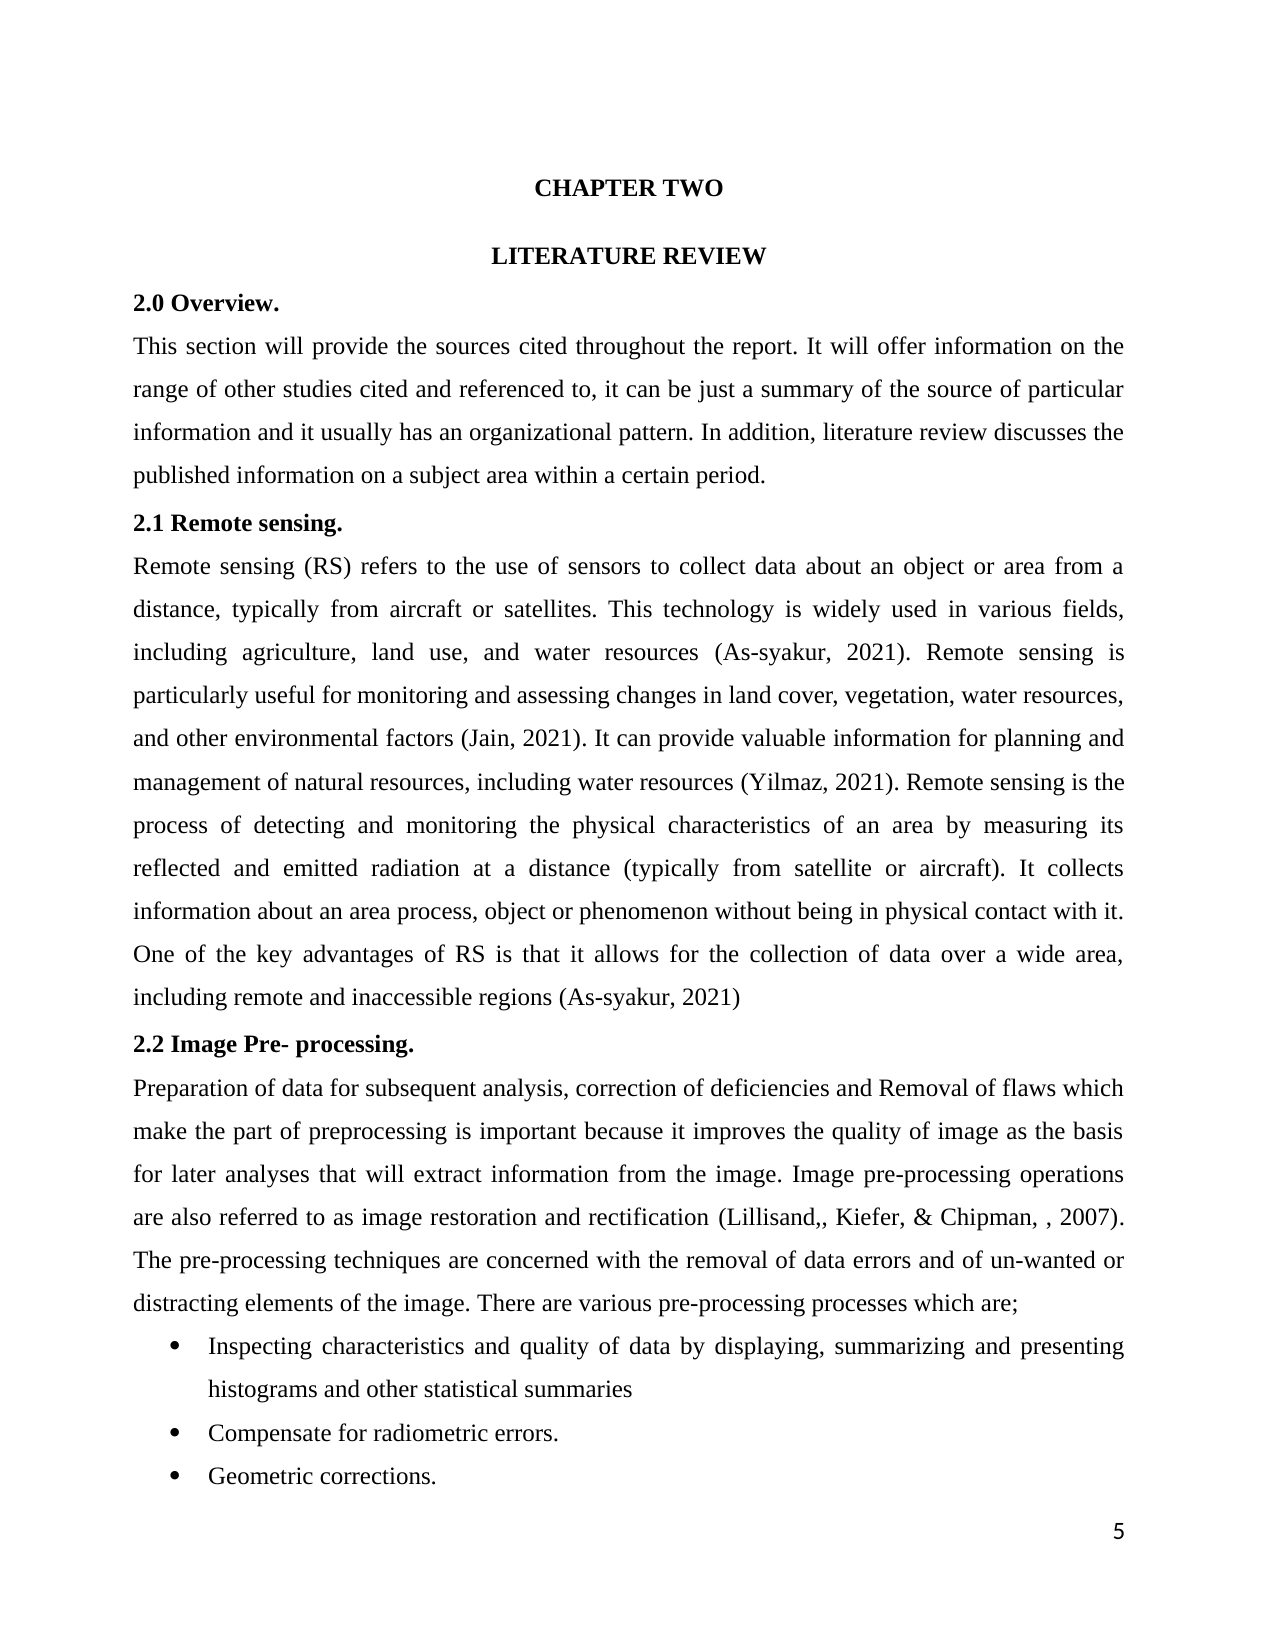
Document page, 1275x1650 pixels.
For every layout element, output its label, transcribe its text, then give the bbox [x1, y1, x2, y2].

list Inspecting characteristics and quality of data by displaying, summarizing and presenting histograms and other statistical summaries [170, 1331, 1125, 1403]
subtitle 2.1 Remote sensing. [133, 508, 1125, 537]
text Remote sensing (RS) refers to the use of sensors to collect data about an object or area from a distance, typically from aircraft or satellites. This technology is widely used in various fields, including agriculture, land use, and water resources . Remote sensing is particularly useful for monitoring and assessing changes in land cover, vegetation, water resources, and other environmental factors. It can provide valuable information for planning and management of natural resources, including water resources. Remote sensing is the process of detecting and monitoring the physical characteristics of an area by measuring its reflected and emitted radiation at a distance (typically from satellite or aircraft). It collects information about an area process, object or phenomenon without being in physical contact with it. One of the key advantages of RS is that it allows for the collection of data over a wide area, including remote and inaccessible regions [133, 551, 1125, 1011]
subtitle 2.2 Image Pre- processing. [133, 1029, 1125, 1058]
subtitle LITERATURE REVIEW [133, 241, 1125, 269]
subtitle 2.0 Overview. [133, 288, 1125, 317]
list Compensate for radiometric errors. [170, 1418, 1125, 1446]
list Geometric corrections. [170, 1461, 1125, 1489]
text This section will provide the sources cited throughout the report. It will offer information on the range of other studies cited and referenced to, it can be just a summary of the source of particular information and it usually has an organizational pattern. In addition, literature review discusses the published information on a subject area within a certain period. [133, 331, 1125, 489]
text Preparation of data for subsequent analysis, correction of deficiencies and Removal of flaws which make the part of preprocessing is important because it improves the quality of image as the basis for later analyses that will extract information from the image. Image pre-processing operations are also referred to as image restoration and rectification . The pre-processing techniques are concerned with the removal of data errors and of un-wanted or distracting elements of the image. There are various pre-processing processes which are; [133, 1073, 1125, 1317]
subtitle CHAPTER TWO [133, 173, 1125, 201]
